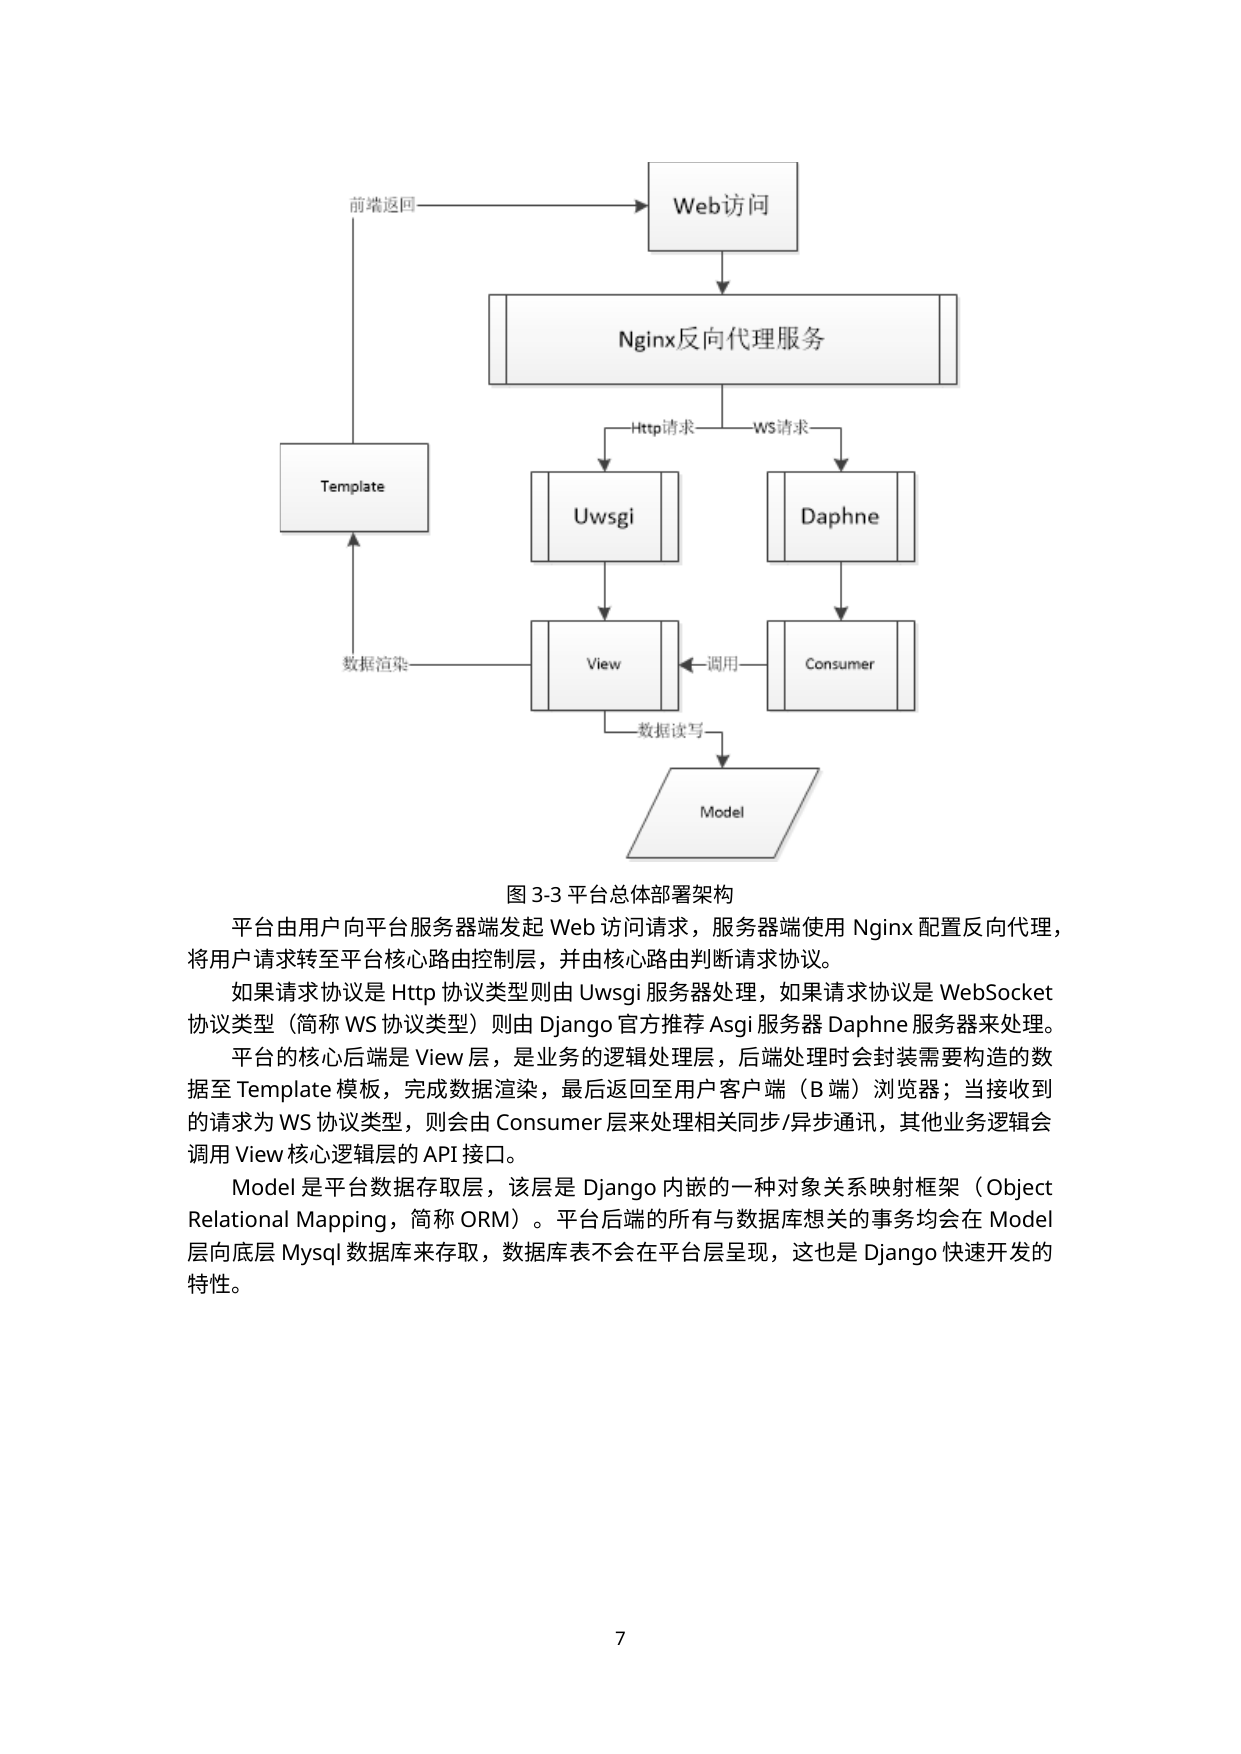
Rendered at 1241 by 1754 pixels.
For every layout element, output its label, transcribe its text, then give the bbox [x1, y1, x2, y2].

text 平台的核心后端是View层，是业务的逻辑处理层，后端处理时会封装需要构造的数据至Template模板，完成数据渲染，最后返回至用户客户端（B端）浏览器；当接收到的请求为WS协议类型，则会由Consumer层来处理相关同步/异步通讯，其他业务逻辑会调用View核心逻辑层的API接口。 [187, 1039, 1053, 1169]
text 图3-3 平台总体部署架构 [187, 877, 1053, 909]
text 平台由用户向平台服务器端发起Web访问请求，服务器端使用Nginx配置反向代理，将用户请求转至平台核心路由控制层，并由核心路由判断请求协议。 [187, 909, 1053, 974]
text 如果请求协议是Http协议类型则由Uwsgi服务器处理，如果请求协议是WebSocket协议类型（简称WS协议类型）则由Django官方推荐Asgi服务器Daphne服务器来处理。 [187, 974, 1053, 1039]
picture [279, 162, 961, 862]
text Model是平台数据存取层，该层是Django内嵌的一种对象关系映射框架（Object Relational Mapping，简称ORM）。平台后端的所有与数据库想关的事务均会在Model层向底层Mysql数据库来存取，数据库表不会在平台层呈现，这也是Django快速开发的特性。 [187, 1169, 1053, 1299]
